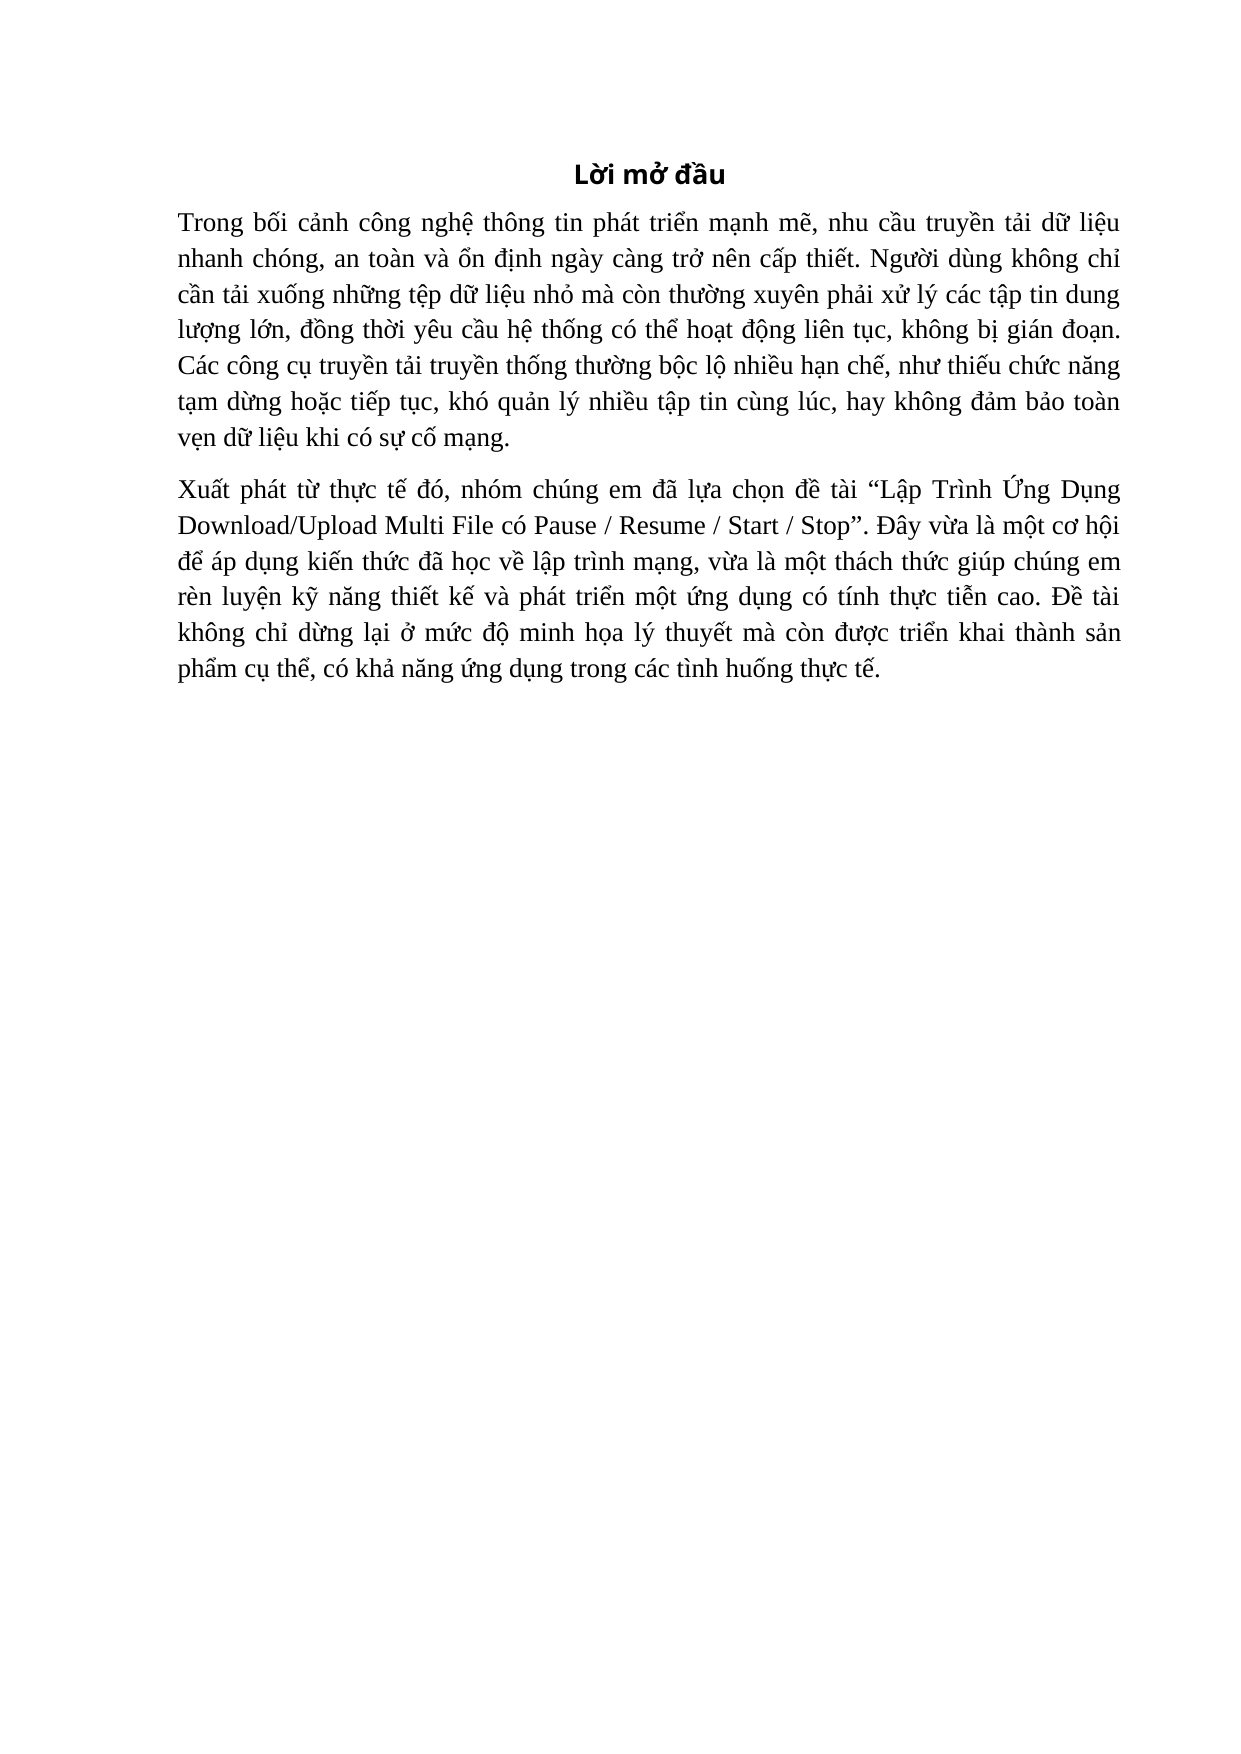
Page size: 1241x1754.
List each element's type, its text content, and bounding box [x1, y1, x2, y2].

text Xuất phát từ thực tế đó, nhóm chúng em đã lựa chọn đề tài “Lập Trình Ứng Dụng Download/Upload Multi File có Pause / Resume / Start / Stop”. Đây vừa là một cơ hội để áp dụng kiến thức đã học về lập trình mạng, vừa là một thách thức giúp chúng em rèn luyện kỹ năng thiết kế và phát triển một ứng dụng có tính thực tiễn cao. Đề tài không chỉ dừng lại ở mức độ minh họa lý thuyết mà còn được triển khai thành sản phẩm cụ thể, có khả năng ứng dụng trong các tình huống thực tế. [177, 473, 1122, 683]
subtitle Lời mở đầu [177, 156, 1122, 192]
text Trong bối cảnh công nghệ thông tin phát triển mạnh mẽ, nhu cầu truyền tải dữ liệu nhanh chóng, an toàn và ổn định ngày càng trở nên cấp thiết. Người dùng không chỉ cần tải xuống những tệp dữ liệu nhỏ mà còn thường xuyên phải xử lý các tập tin dung lượng lớn, đồng thời yêu cầu hệ thống có thể hoạt động liên tục, không bị gián đoạn. Các công cụ truyền tải truyền thống thường bộc lộ nhiều hạn chế, như thiếu chức năng tạm dừng hoặc tiếp tục, khó quản lý nhiều tập tin cùng lúc, hay không đảm bảo toàn vẹn dữ liệu khi có sự cố mạng. [177, 206, 1122, 452]
